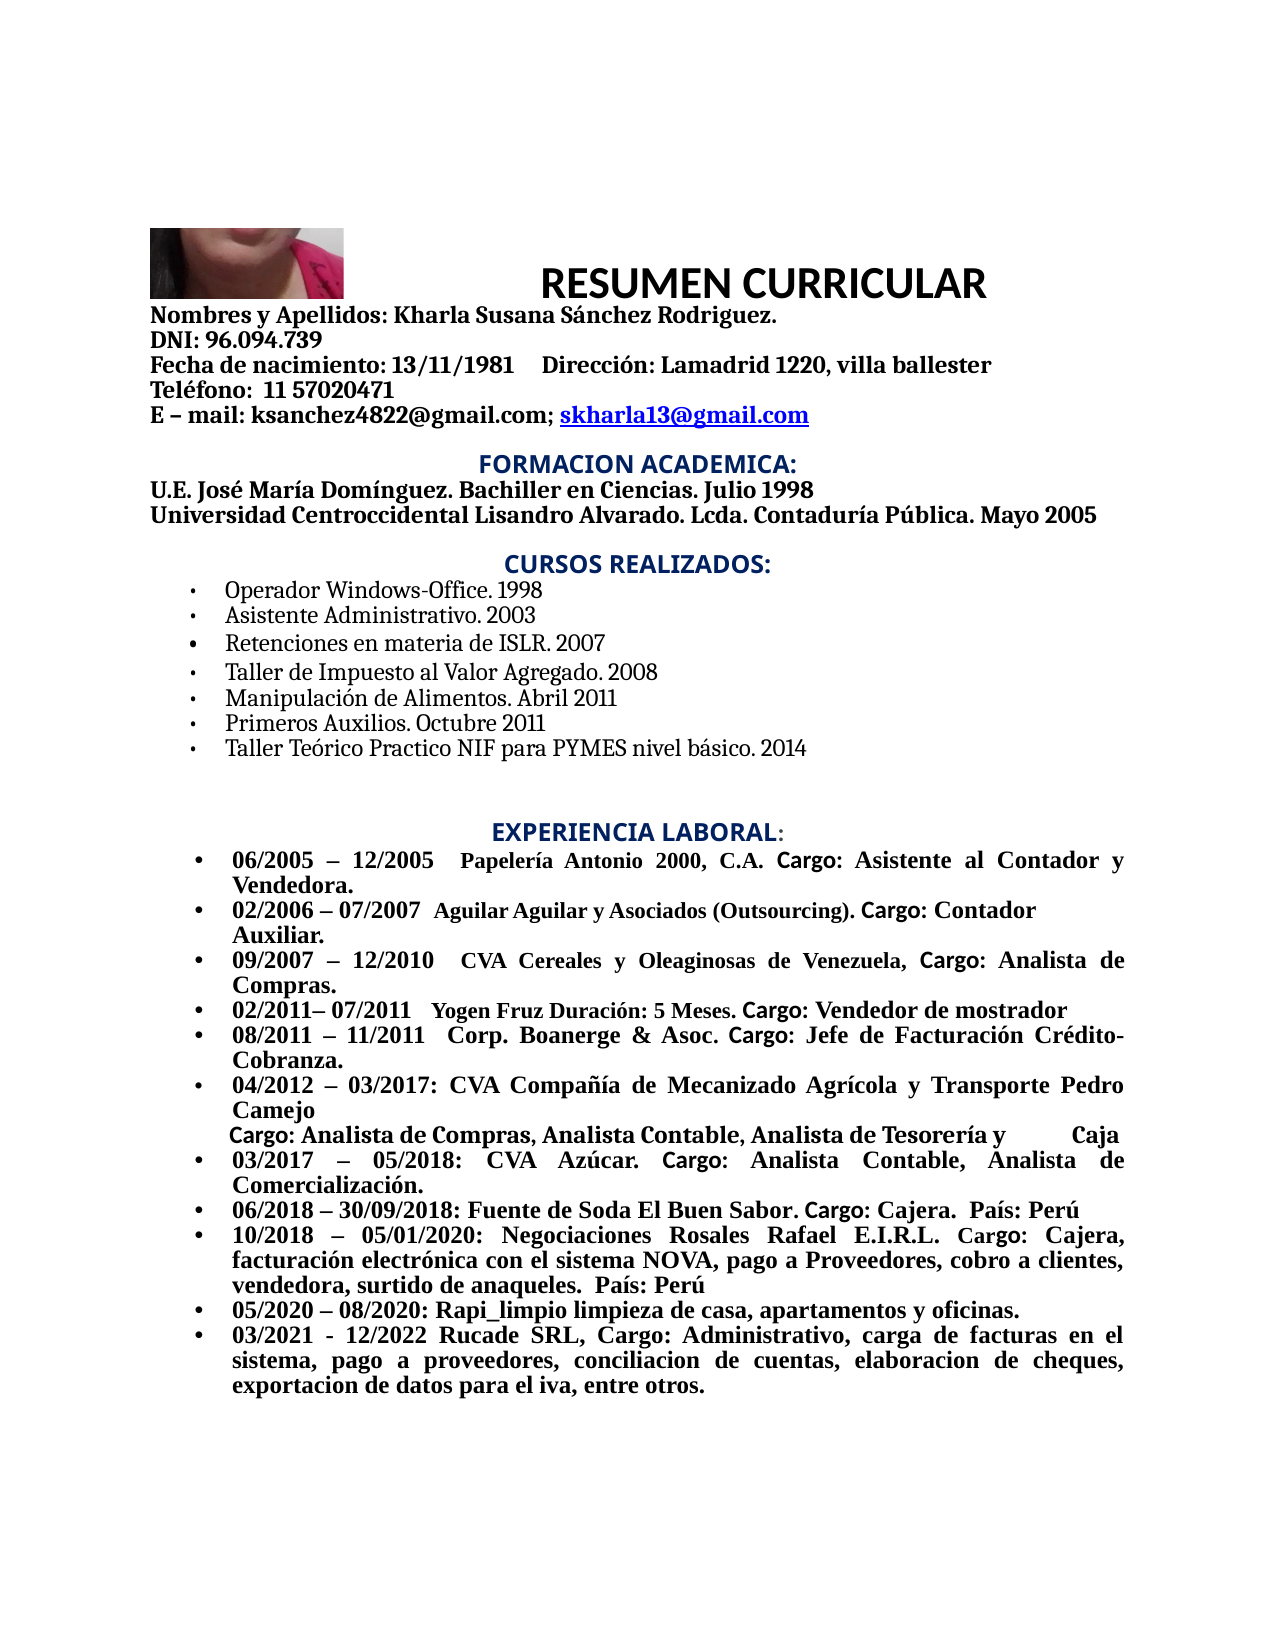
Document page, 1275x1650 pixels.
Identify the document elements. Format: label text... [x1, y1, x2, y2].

list 06/2005 – 12/2005 Papelería Antonio 2000, C.A. Cargo: Asistente al Contador y Vendedora. [194, 849, 1125, 899]
list Retenciones en materia de ISLR. 2007 [187, 629, 1125, 657]
list Manipulación de Alimentos. Abril 2011 [187, 686, 1125, 711]
list 08/2011 – 11/2011 Corp. Boanerge & Asoc. Cargo: Jefe de Facturación Crédito-Cobranza. [194, 1024, 1125, 1074]
list 05/2020 – 08/2020: Rapi_limpio limpieza de casa, apartamentos y oficinas. [194, 1299, 1125, 1324]
text CURSOS REALIZADOS: [150, 554, 1125, 579]
text U.E. José María Domínguez. Bachiller en Ciencias. Julio 1998 [150, 479, 1125, 504]
list 09/2007 – 12/2010 CVA Cereales y Oleaginosas de Venezuela, Cargo: Analista de Compras. [194, 949, 1125, 999]
list Asistente Administrativo. 2003 [187, 604, 1125, 629]
list 03/2021 - 12/2022 Rucade SRL, Cargo: Administrativo, carga de facturas en el sistema, pago a proveedores, conciliacion de cuentas, elaboracion de cheques, exportacion de datos para el iva, entre otros. [194, 1324, 1125, 1399]
list 10/2018 – 05/01/2020: Negociaciones Rosales Rafael E.I.R.L. Cargo: Cajera, facturación electrónica con el sistema NOVA, pago a Proveedores, cobro a clientes, vendedora, surtido de anaqueles. País: Perú [194, 1224, 1125, 1299]
list Taller de Impuesto al Valor Agregado. 2008 [187, 657, 1125, 686]
text Fecha de nacimiento: 13/11/1981 Dirección: Lamadrid 1220, villa ballester [150, 354, 1125, 379]
text Nombres y Apellidos: Kharla Susana Sánchez Rodriguez. [150, 304, 1125, 329]
text DNI: 96.094.739 [150, 329, 1125, 354]
list 04/2012 – 03/2017: CVA Compañía de Mecanizado Agrícola y Transporte Pedro Camejo [194, 1074, 1125, 1124]
text EXPERIENCIA LABORAL: [150, 811, 1125, 849]
list 06/2018 – 30/09/2018: Fuente de Soda El Buen Sabor. Cargo: Cajera. País: Perú [194, 1199, 1125, 1224]
text RESUMEN CURRICULAR [150, 279, 1125, 304]
text FORMACION ACADEMICA: [150, 454, 1125, 479]
text Universidad Centroccidental Lisandro Alvarado. Lcda. Contaduría Pública. Mayo 2005 [150, 504, 1125, 529]
list 02/2011– 07/2011 Yogen Fruz Duración: 5 Meses. Cargo: Vendedor de mostrador [194, 999, 1125, 1024]
text Teléfono: 11 57020471 [150, 379, 1125, 404]
list Taller Teórico Practico NIF para PYMES nivel básico. 2014 [187, 736, 1125, 761]
list Primeros Auxilios. Octubre 2011 [187, 711, 1125, 736]
list Operador Windows-Office. 1998 [187, 579, 1125, 604]
text E – mail: ksanchez4822@gmail.com; skharla13@gmail.com [150, 404, 1125, 429]
list 03/2017 – 05/2018: CVA Azúcar. Cargo: Analista Contable, Analista de Comercialización. [194, 1149, 1125, 1199]
text Cargo: Analista de Compras, Analista Contable, Analista de Tesorería y Caja [150, 1124, 1125, 1149]
list 02/2006 – 07/2007 Aguilar Aguilar y Asociados (Outsourcing). Cargo: Contador Auxiliar. [194, 899, 1125, 949]
